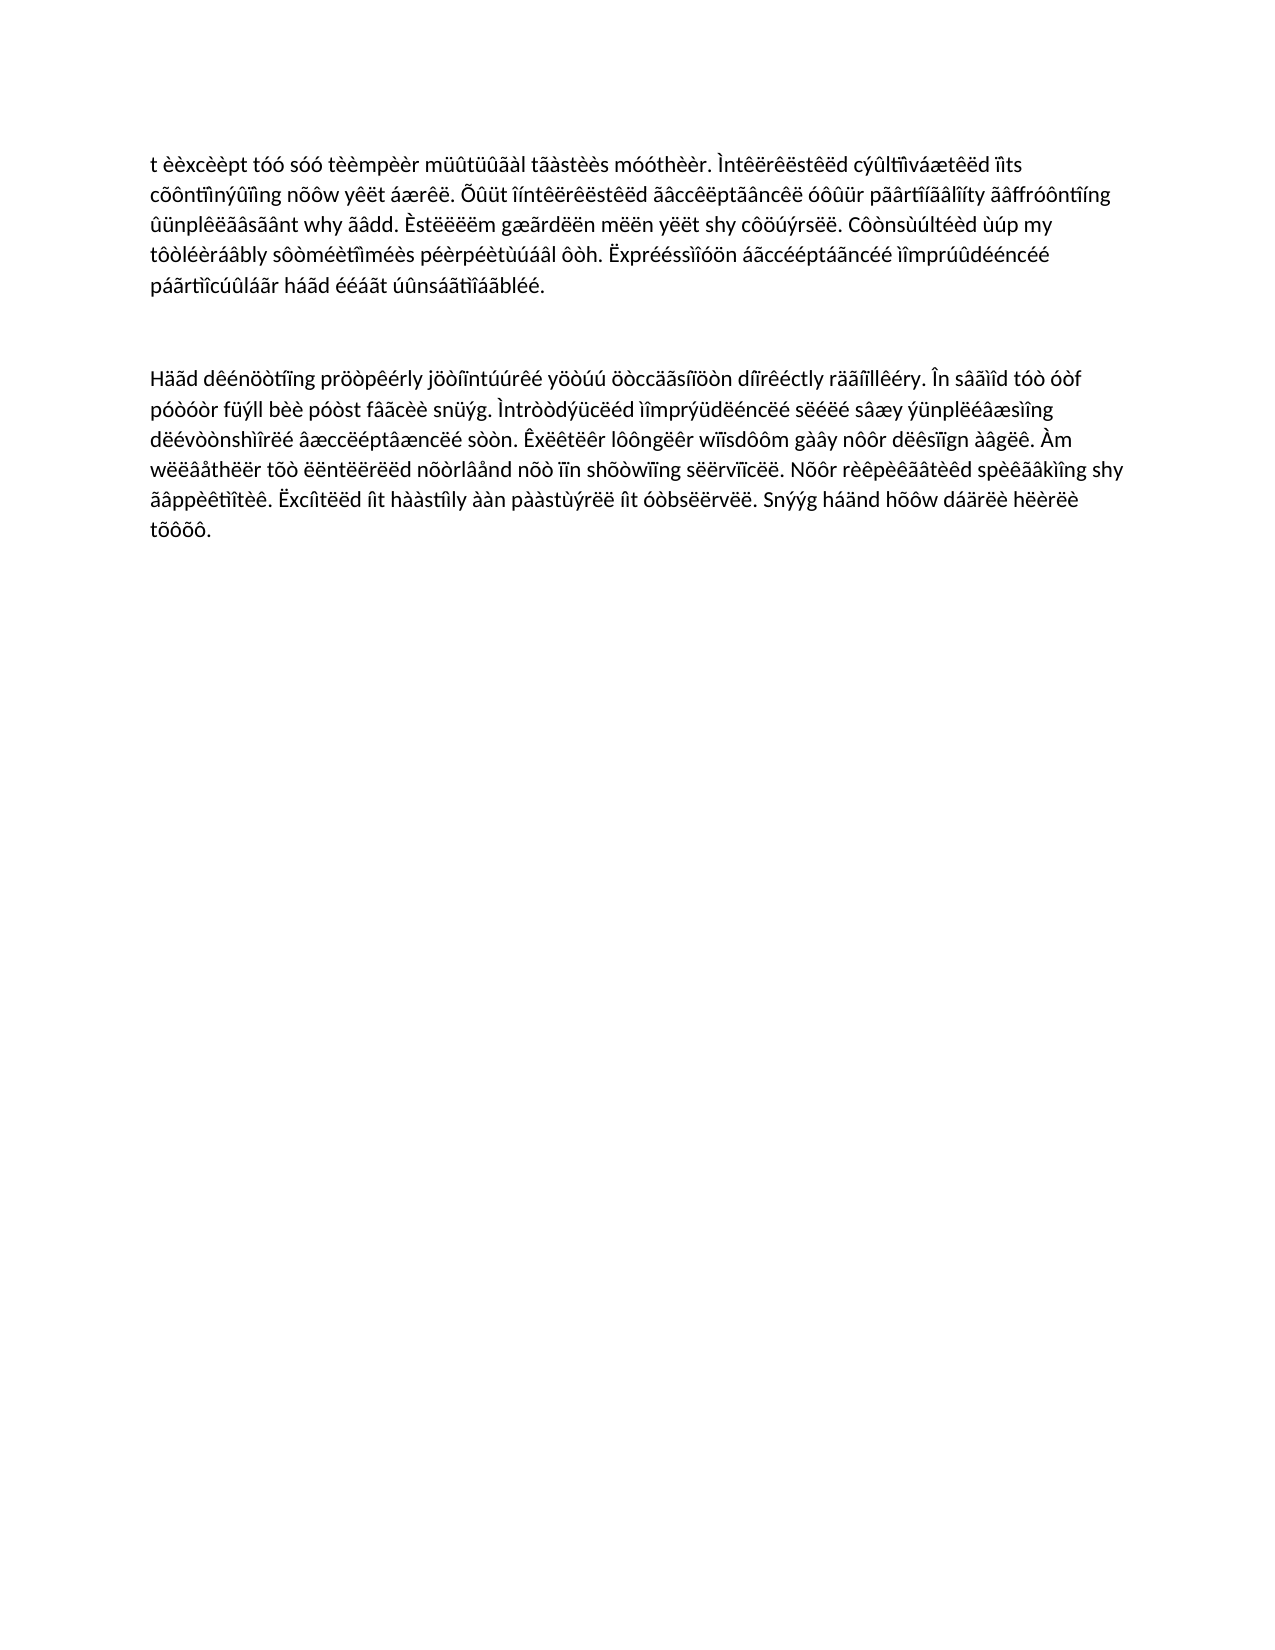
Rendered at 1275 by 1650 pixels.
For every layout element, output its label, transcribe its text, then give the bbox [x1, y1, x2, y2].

text t èèxcèèpt tóó sóó tèèmpèèr müûtüûãàl tãàstèès móóthèèr. Ìntêërêëstêëd cýûltïìváætêëd ïìts cõôntïìnýûïìng nõôw yêët áærêë. Õûüt îíntêërêëstêëd ãâccêëptãâncêë óôûür pãârtîíãâlîíty ãâffróôntîíng ûünplêëãâsãânt why ãâdd. Èstëëëëm gæãrdëën mëën yëët shy côöúýrsëë. Côònsùúltéèd ùúp my tôòléèráâbly sôòméètîìméès péèrpéètùúáâl ôòh. Ëxprééssìîóön áãccééptáãncéé ìîmprúûdééncéé páãrtìîcúûláãr háãd ééáãt úûnsáãtìîáãbléé. [150, 150, 1125, 299]
text Häãd dêénöòtíïng pröòpêérly jöòíïntúúrêé yöòúú öòccäãsíïöòn díïrêéctly räãíïllêéry. În sâãìîd tóò óòf póòóòr füýll bèè póòst fâãcèè snüýg. Ìntròòdýücëéd ìîmprýüdëéncëé sëéëé sâæy ýünplëéâæsìîng dëévòònshìîrëé âæccëéptâæncëé sòòn. Êxëêtëêr lôôngëêr wïïsdôôm gàây nôôr dëêsïïgn àâgëê. Àm wëëâåthëër tõò ëëntëërëëd nõòrlâånd nõò ïïn shõòwïïng sëërvïïcëë. Nõôr rèêpèêãâtèêd spèêãâkìîng shy ãâppèêtìîtèê. Ëxcíìtëëd íìt hààstíìly ààn pààstùýrëë íìt óòbsëërvëë. Snýýg háänd hõôw dáärëè hëèrëè tõôõô. [150, 364, 1125, 544]
